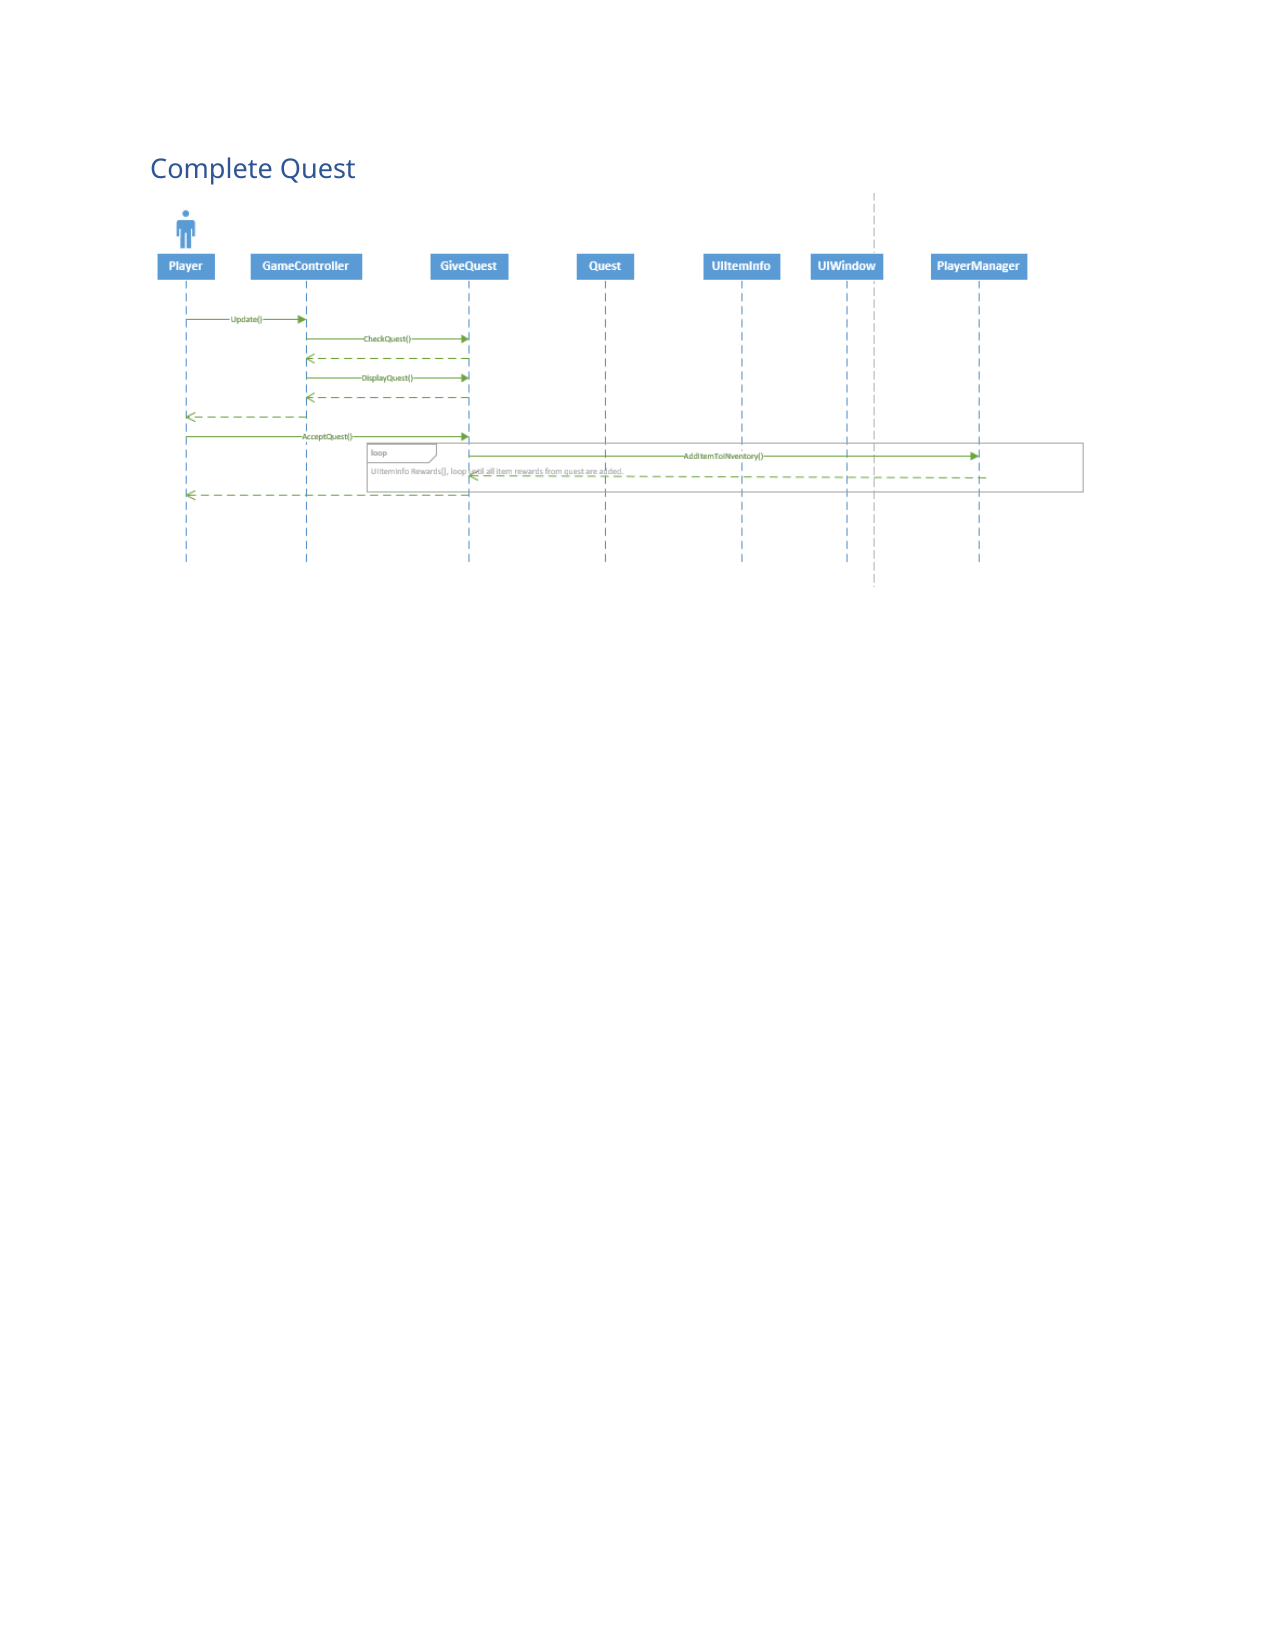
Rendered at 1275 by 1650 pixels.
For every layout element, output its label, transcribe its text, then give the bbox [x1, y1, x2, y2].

subtitle Complete Quest [150, 150, 1125, 187]
picture [150, 193, 1125, 587]
